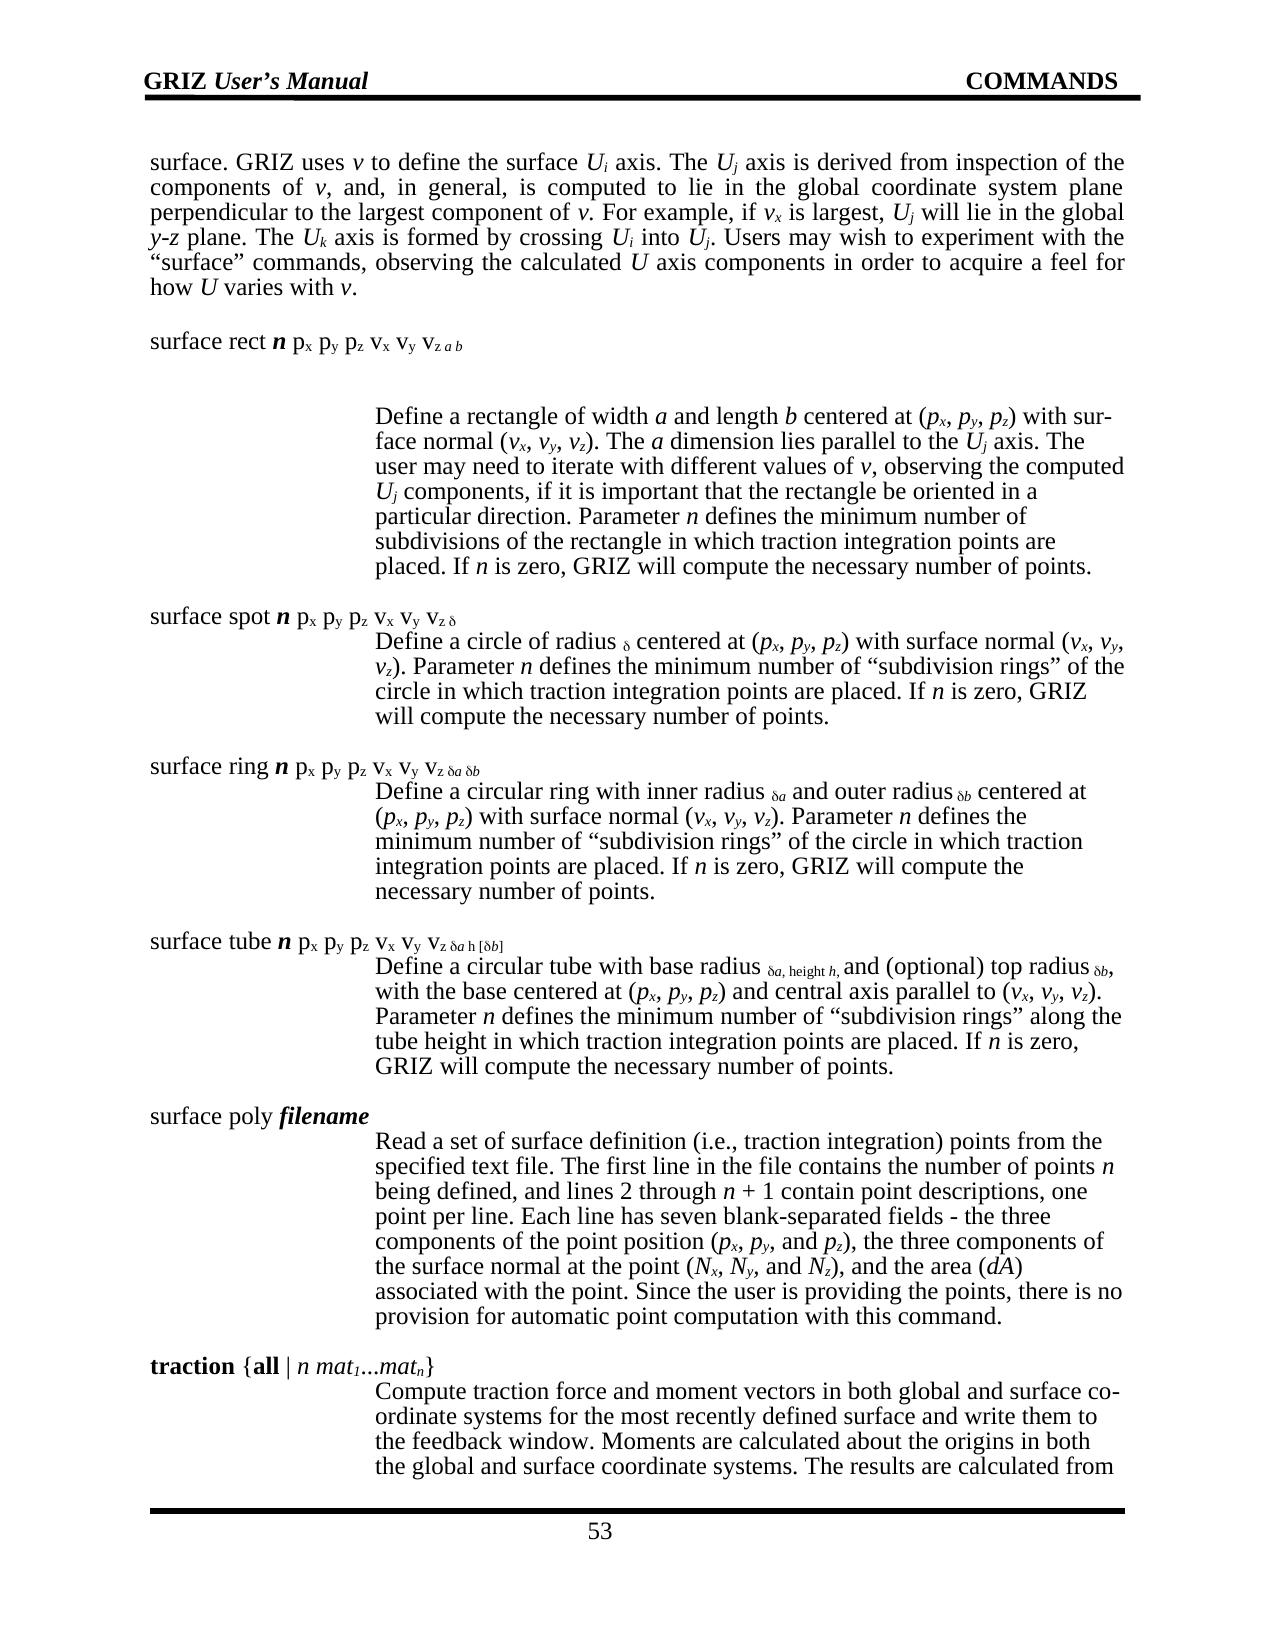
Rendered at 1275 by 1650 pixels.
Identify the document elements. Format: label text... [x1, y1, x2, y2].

text surface poly filename [150, 1104, 1125, 1129]
text surface ring n px py pz vx vy vz a b [150, 754, 1125, 779]
text Define a circle of radius  centered at (px, py, pz) with surface normal (vx, vy, vz). Parameter n defines the minimum number of “subdivision rings” of the circle in which traction integration points are placed. If n is zero, GRIZ will compute the necessary number of points. [150, 629, 1125, 729]
text traction {all | n mat1...matn} [150, 1354, 1125, 1379]
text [150, 150, 1125, 300]
text Define a rectangle of width a and length b centered at (px, py, pz) with surface normal (vx, vy, vz). The a dimension lies parallel to the Uj axis. The user may need to iterate with different values of v, observing the computed Uj components, if it is important that the rectangle be oriented in a particular direction. Parameter n defines the minimum number of subdivisions of the rectangle in which traction integration points are placed. If n is zero, GRIZ will compute the necessary number of points. [150, 404, 1125, 579]
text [375, 1379, 1125, 1479]
text surface rect n px py pz vx vy vz a b [150, 329, 1125, 354]
text surface tube n px py pz vx vy vz a h [b] [150, 929, 1125, 954]
text surface spot n px py pz vx vy vz  [150, 604, 1125, 629]
text Read a set of surface definition (i.e., traction integration) points from the specified text file. The first line in the file contains the number of points n being defined, and lines 2 through n + 1 contain point descriptions, one point per line. Each line has seven blank-separated fields - the three components of the point position (px, py, and pz), the three components of the surface normal at the point (Nx, Ny, and Nz), and the area (dA) associated with the point. Since the user is providing the points, there is no provision for automatic point computation with this command. [150, 1129, 1125, 1329]
text Define a circular ring with inner radius a and outer radius b centered at (px, py, pz) with surface normal (vx, vy, vz). Parameter n defines the minimum number of “subdivision rings” of the circle in which traction integration points are placed. If n is zero, GRIZ will compute the necessary number of points. [150, 779, 1125, 904]
text Define a circular tube with base radius a, height h, and (optional) top radius b, with the base centered at (px, py, pz) and central axis parallel to (vx, vy, vz). Parameter n defines the minimum number of “subdivision rings” along the tube height in which traction integration points are placed. If n is zero, GRIZ will compute the necessary number of points. [150, 954, 1125, 1079]
